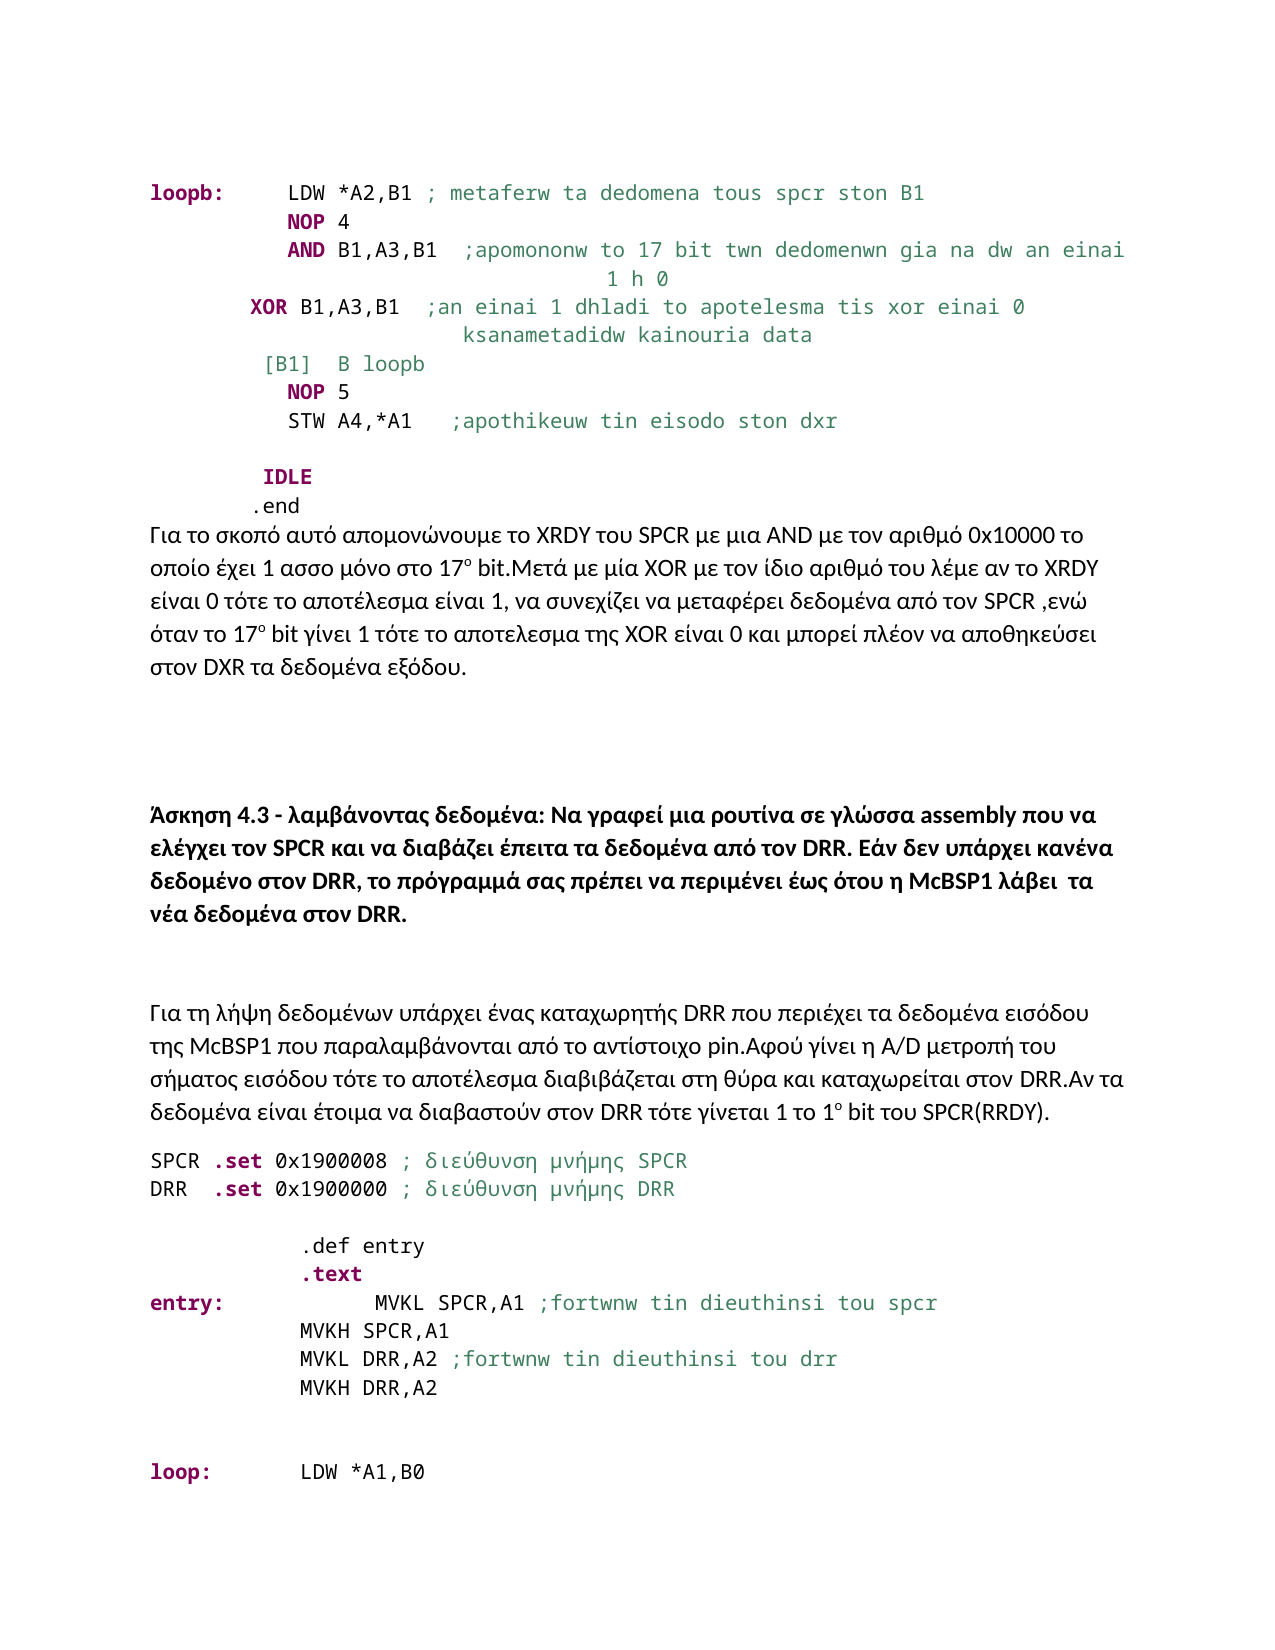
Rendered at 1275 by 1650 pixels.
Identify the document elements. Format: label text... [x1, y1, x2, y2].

text MVKL DRR,A2 ;fortwnw tin dieuthinsi tou drr [150, 1344, 1125, 1373]
text NOP 4 [150, 207, 1125, 235]
text DRR .set 0x1900000 ; διεύθυνση μνήμης DRR [150, 1174, 1125, 1203]
text Για το σκοπό αυτό απομονώνουμε το XRDY του SPCR με μια AND με τον αριθμό 0x10000 το οποίο έχει 1 ασσο μόνο στο 17ο bit.Μετά με μία XOR με τον ίδιο αριθμό του λέμε αν το XRDY είναι 0 τότε το αποτέλεσμα είναι 1, να συνεχίζει να μεταφέρει δεδομένα από τον SPCR ,ενώ όταν το 17ο bit γίνει 1 τότε το αποτελεσμα της XOR είναι 0 και μπορεί πλέον να αποθηκεύσει στον DXR τα δεδομένα εξόδου. [150, 519, 1125, 681]
text AND B1,A3,B1 ;apomononw to 17 bit twn dedomenwn gia na dw an einai 1 h 0 [150, 235, 1125, 292]
text loopb: LDW *A2,B1 ; metaferw ta dedomena tous spcr ston B1 [150, 178, 1125, 207]
text STW A4,*A1 ;apothikeuw tin eisodo ston dxr [150, 406, 1125, 434]
text MVKH DRR,A2 [150, 1373, 1125, 1401]
text [B1] B loopb [150, 349, 1125, 377]
text .text [150, 1259, 1125, 1288]
text entry: MVKL SPCR,A1 ;fortwnw tin dieuthinsi tou spcr [150, 1288, 1125, 1316]
text .end [150, 491, 1125, 519]
text .def entry [150, 1231, 1125, 1259]
text XOR B1,A3,B1 ;an einai 1 dhladi to apotelesma tis xor einai 0 ksanametadidw kainouria data [150, 292, 1125, 349]
text SPCR .set 0x1900008 ; διεύθυνση μνήμης SPCR [150, 1146, 1125, 1174]
text NOP 5 [150, 377, 1125, 406]
text Για τη λήψη δεδομένων υπάρχει ένας καταχωρητής DRR που περιέχει τα δεδομένα εισόδου της McBSP1 που παραλαμβάνονται από το αντίστοιχο pin.Αφού γίνει η A/D μετροπή του σήματος εισόδου τότε το αποτέλεσμα διαβιβάζεται στη θύρα και καταχωρείται στον DRR.Αν τα δεδομένα είναι έτοιμα να διαβαστούν στον DRR τότε γίνεται 1 το 1ο bit του SPCR(RRDY). [150, 998, 1125, 1127]
text MVKH SPCR,A1 [150, 1316, 1125, 1344]
text IDLE [150, 462, 1125, 491]
text Άσκηση 4.3 - λαμβάνοντας δεδομένα: Να γραφεί μια ρουτίνα σε γλώσσα assembly που να ελέγχει τον SPCR και να διαβάζει έπειτα τα δεδομένα από τον DRR. Εάν δεν υπάρχει κανένα δεδομένο στον DRR, το πρόγραμμά σας πρέπει να περιμένει έως ότου η McBSP1 λάβει τα νέα δεδομένα στον DRR. [150, 800, 1125, 929]
text loop: LDW *A1,B0 [150, 1457, 1125, 1486]
